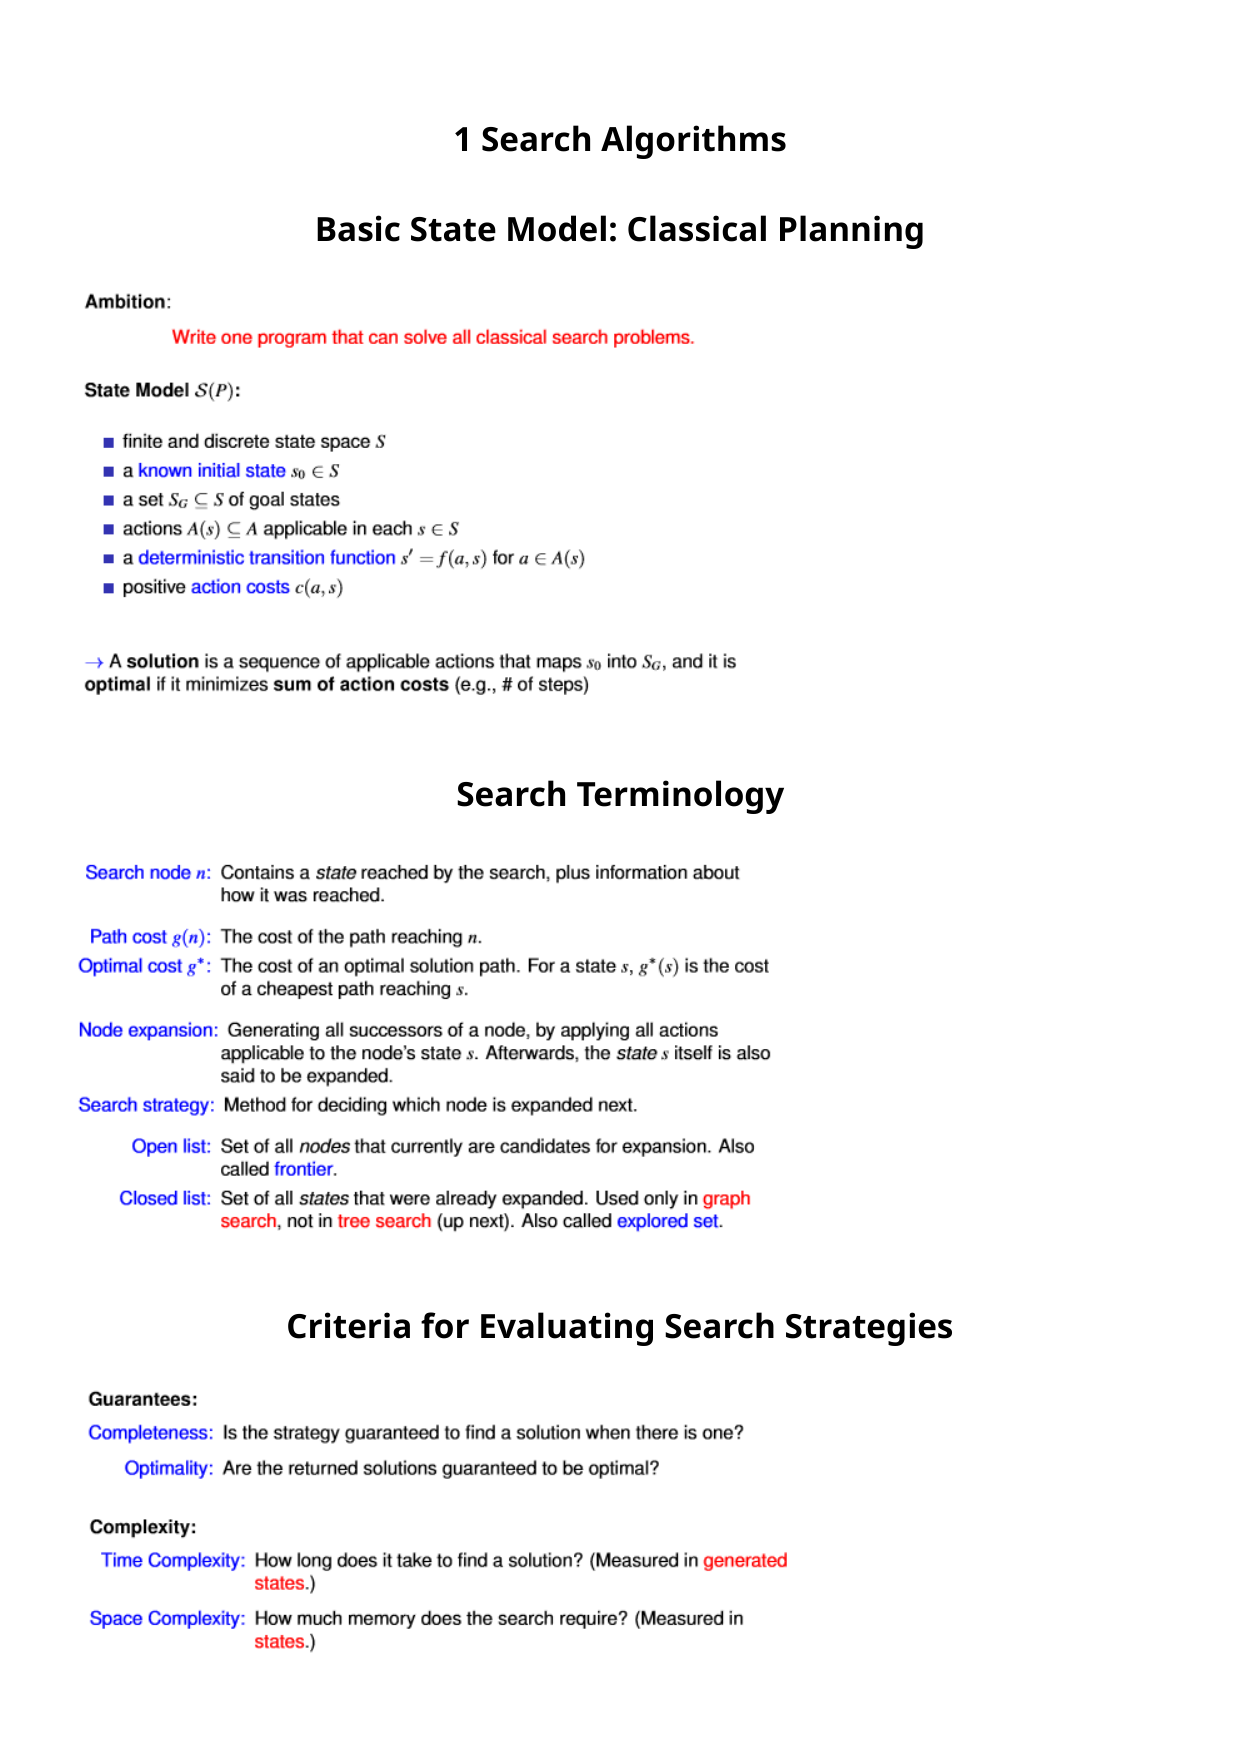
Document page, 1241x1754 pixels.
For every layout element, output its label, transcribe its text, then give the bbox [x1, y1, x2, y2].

picture [75, 280, 742, 705]
subtitle Basic State Model: Classical Planning [75, 196, 1165, 261]
subtitle Search Terminology [75, 761, 1165, 826]
subtitle Criteria for Evaluating Search Strategies [75, 1293, 1165, 1358]
picture [75, 845, 774, 1261]
picture [75, 1507, 792, 1659]
picture [75, 1377, 759, 1489]
title 1 Search Algorithms [75, 106, 1165, 171]
